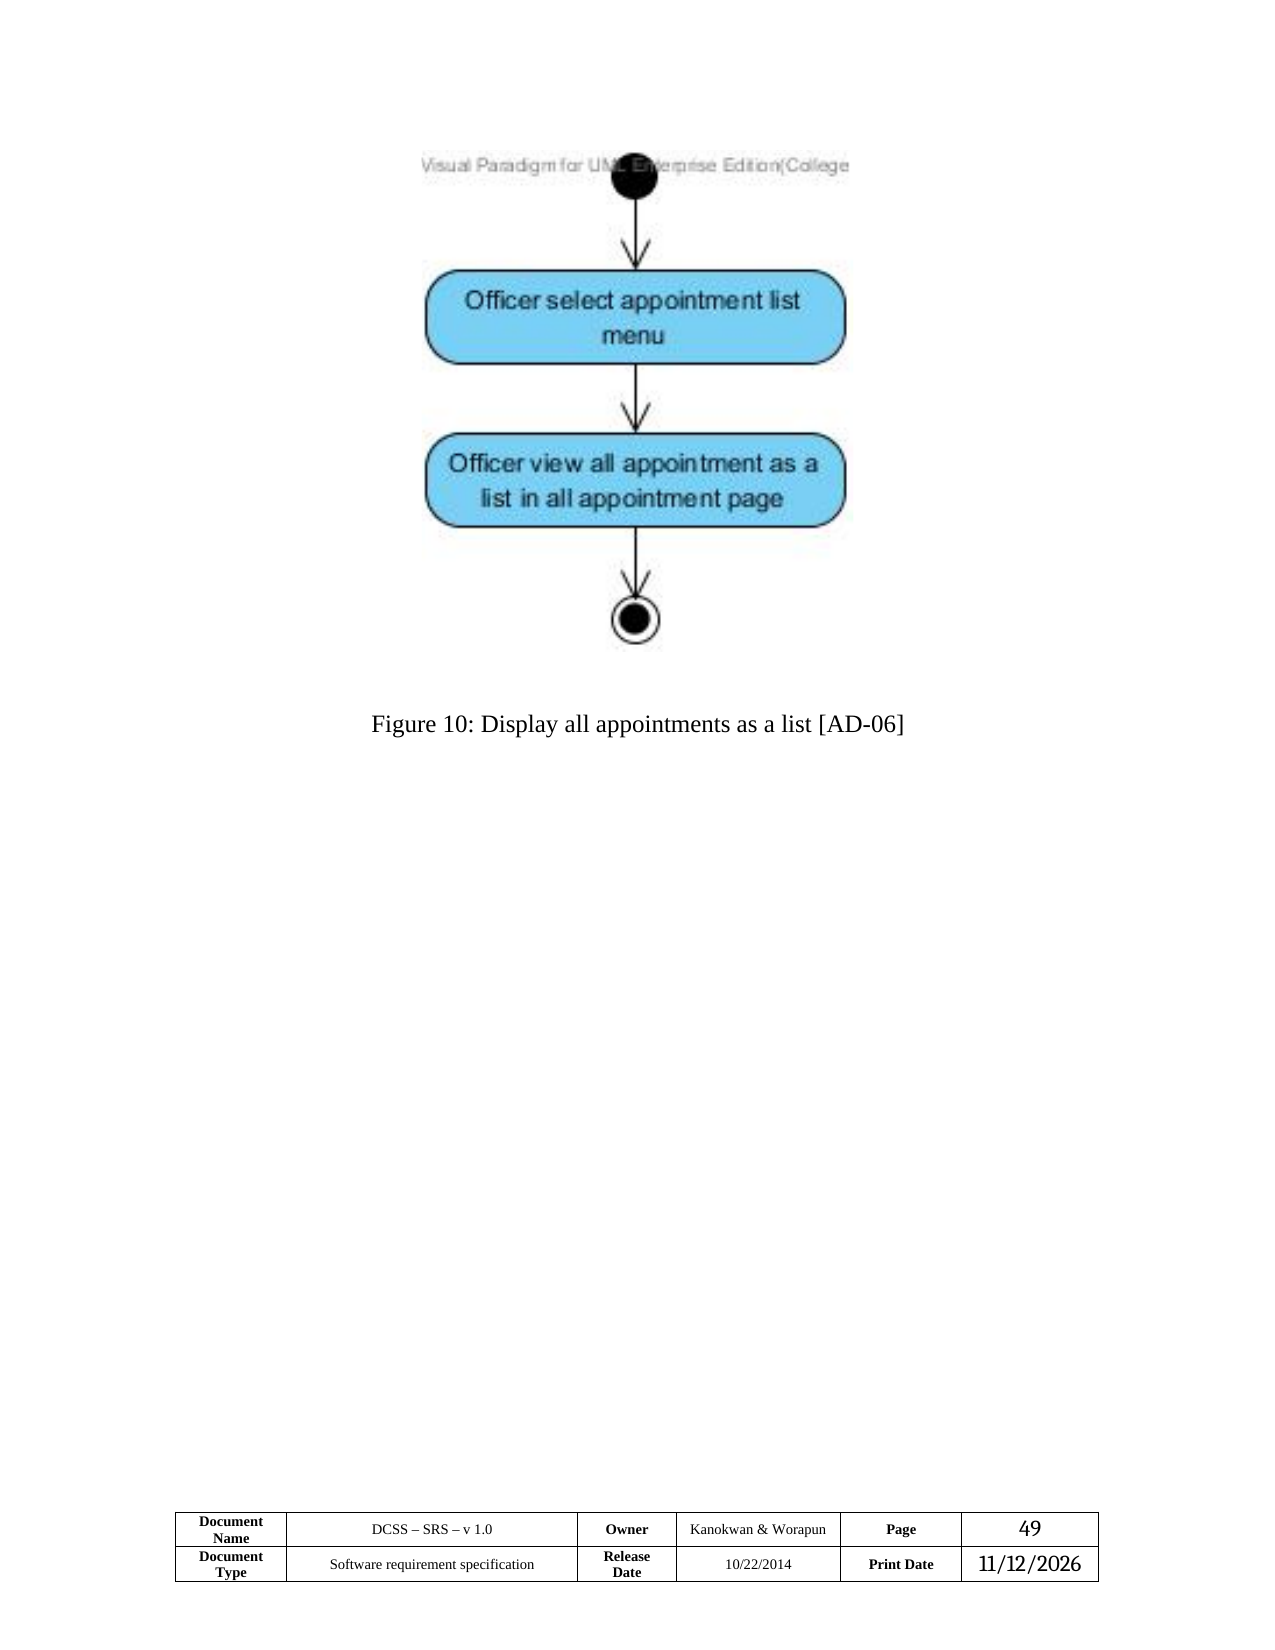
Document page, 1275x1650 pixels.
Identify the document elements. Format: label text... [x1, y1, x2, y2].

picture [421, 150, 854, 652]
text Figure 10: Display all appointments as a list [AD-06] [187, 709, 1087, 738]
